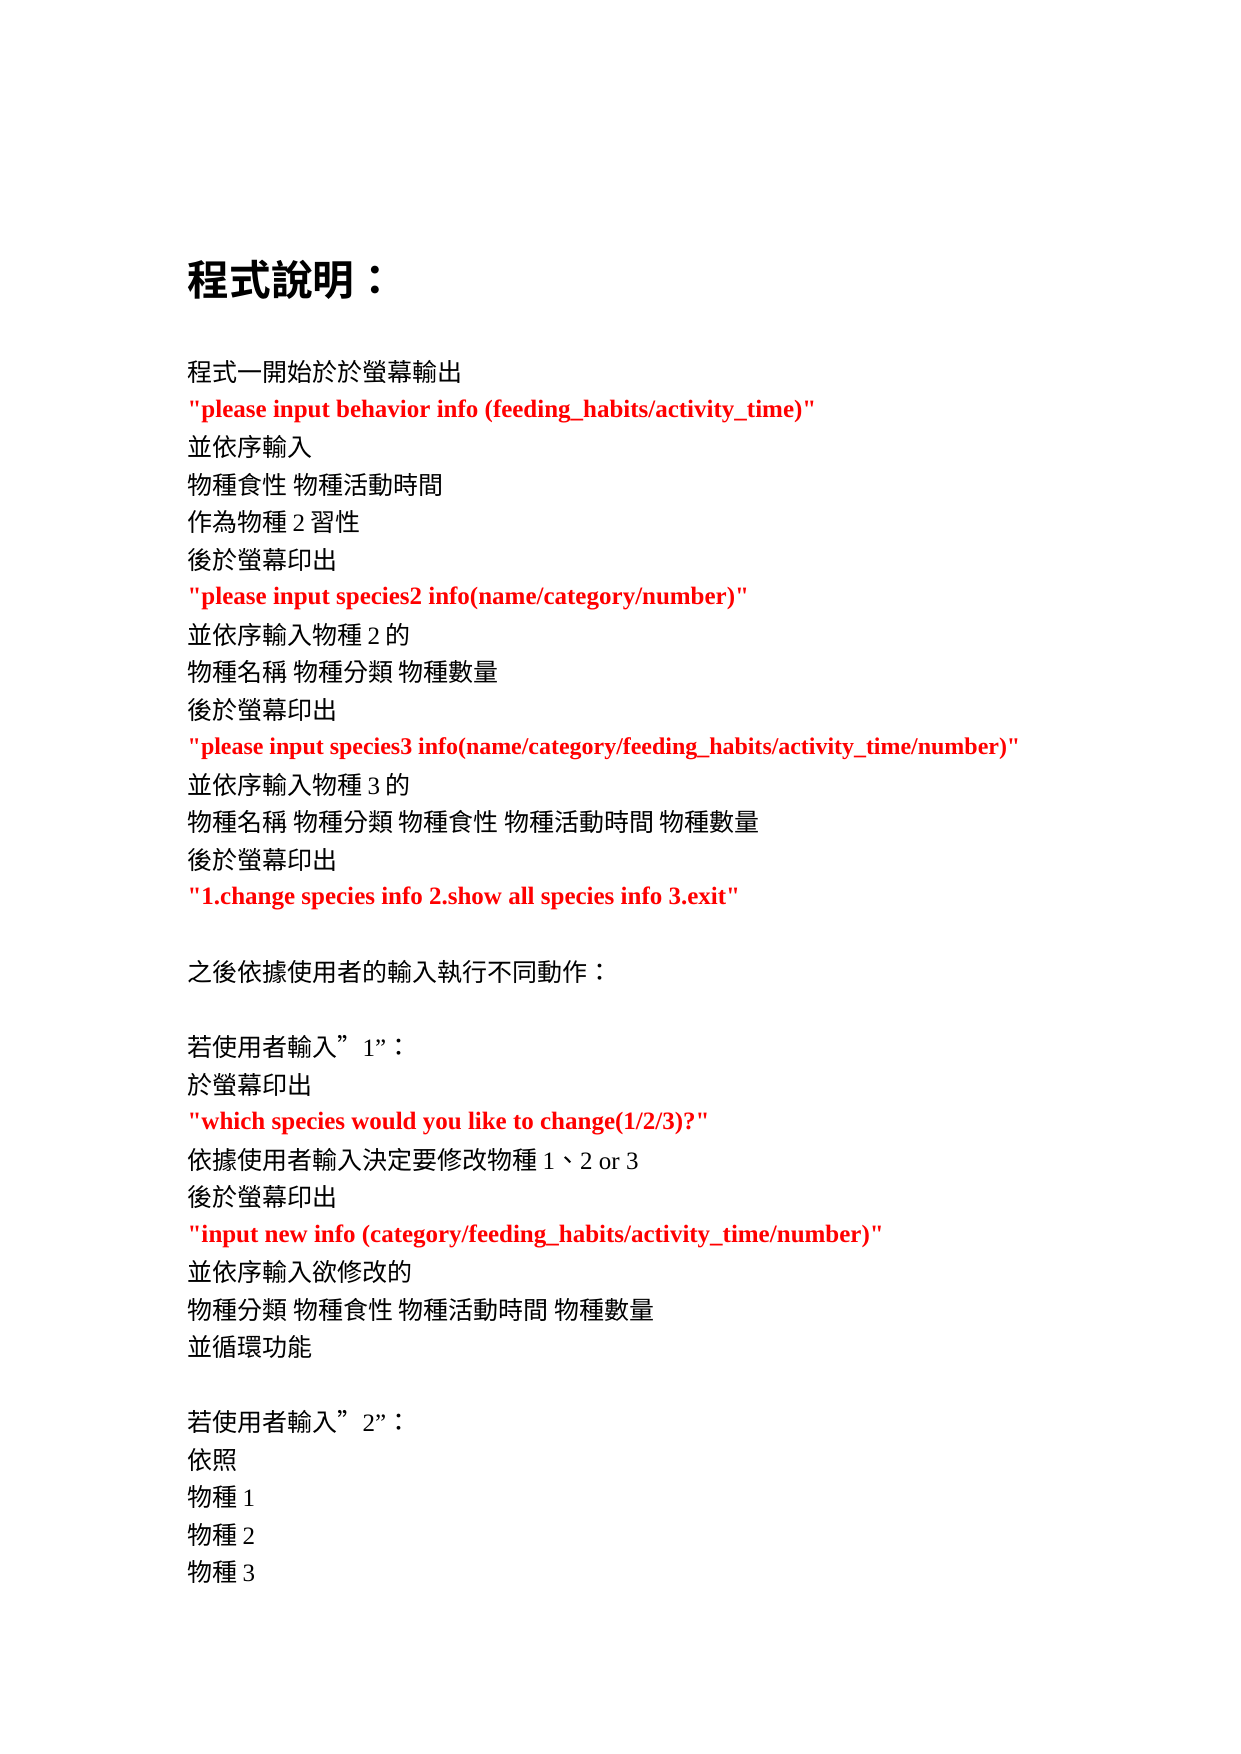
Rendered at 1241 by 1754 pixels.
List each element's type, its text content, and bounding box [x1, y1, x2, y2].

text "which species would you like to change(1/2/3)?" [187, 1102, 1053, 1139]
text 程式說明： [187, 239, 1053, 314]
text 之後依據使用者的輸入執行不同動作： [187, 952, 1053, 989]
text 若使用者輸入”2”： [187, 1402, 1053, 1439]
text 程式一開始於於螢幕輸出 [187, 352, 1053, 389]
text 並循環功能 [187, 1327, 1053, 1364]
text 物種分類 物種食性 物種活動時間 物種數量 [187, 1289, 1053, 1327]
text 後於螢幕印出 [187, 689, 1053, 727]
text 後於螢幕印出 [187, 539, 1053, 577]
text 後於螢幕印出 [187, 1177, 1053, 1214]
text "please input species2 info(name/category/number)" [187, 577, 1053, 614]
text 並依序輸入欲修改的 [187, 1252, 1053, 1289]
text 依據使用者輸入決定要修改物種1、2 or 3 [187, 1139, 1053, 1177]
text 作為物種2習性 [187, 502, 1053, 539]
text "please input behavior info (feeding_habits/activity_time)" [187, 389, 1053, 427]
text 物種2 [187, 1514, 1053, 1552]
text 於螢幕印出 [187, 1064, 1053, 1102]
text 並依序輸入物種2的 [187, 614, 1053, 652]
text "1.change species info 2.show all species info 3.exit" [187, 877, 1053, 914]
text 物種3 [187, 1552, 1053, 1589]
text "please input species3 info(name/category/feeding_habits/activity_time/number)" [187, 727, 1053, 764]
text 並依序輸入 [187, 427, 1053, 464]
text 物種名稱 物種分類 物種數量 [187, 652, 1053, 689]
text "input new info (category/feeding_habits/activity_time/number)" [187, 1214, 1053, 1252]
text 物種1 [187, 1477, 1053, 1514]
text 若使用者輸入”1”： [187, 1027, 1053, 1064]
text 物種食性 物種活動時間 [187, 464, 1053, 502]
text 依照 [187, 1439, 1053, 1477]
text 物種名稱 物種分類 物種食性 物種活動時間 物種數量 [187, 802, 1053, 839]
text 並依序輸入物種3的 [187, 764, 1053, 802]
text 後於螢幕印出 [187, 839, 1053, 877]
